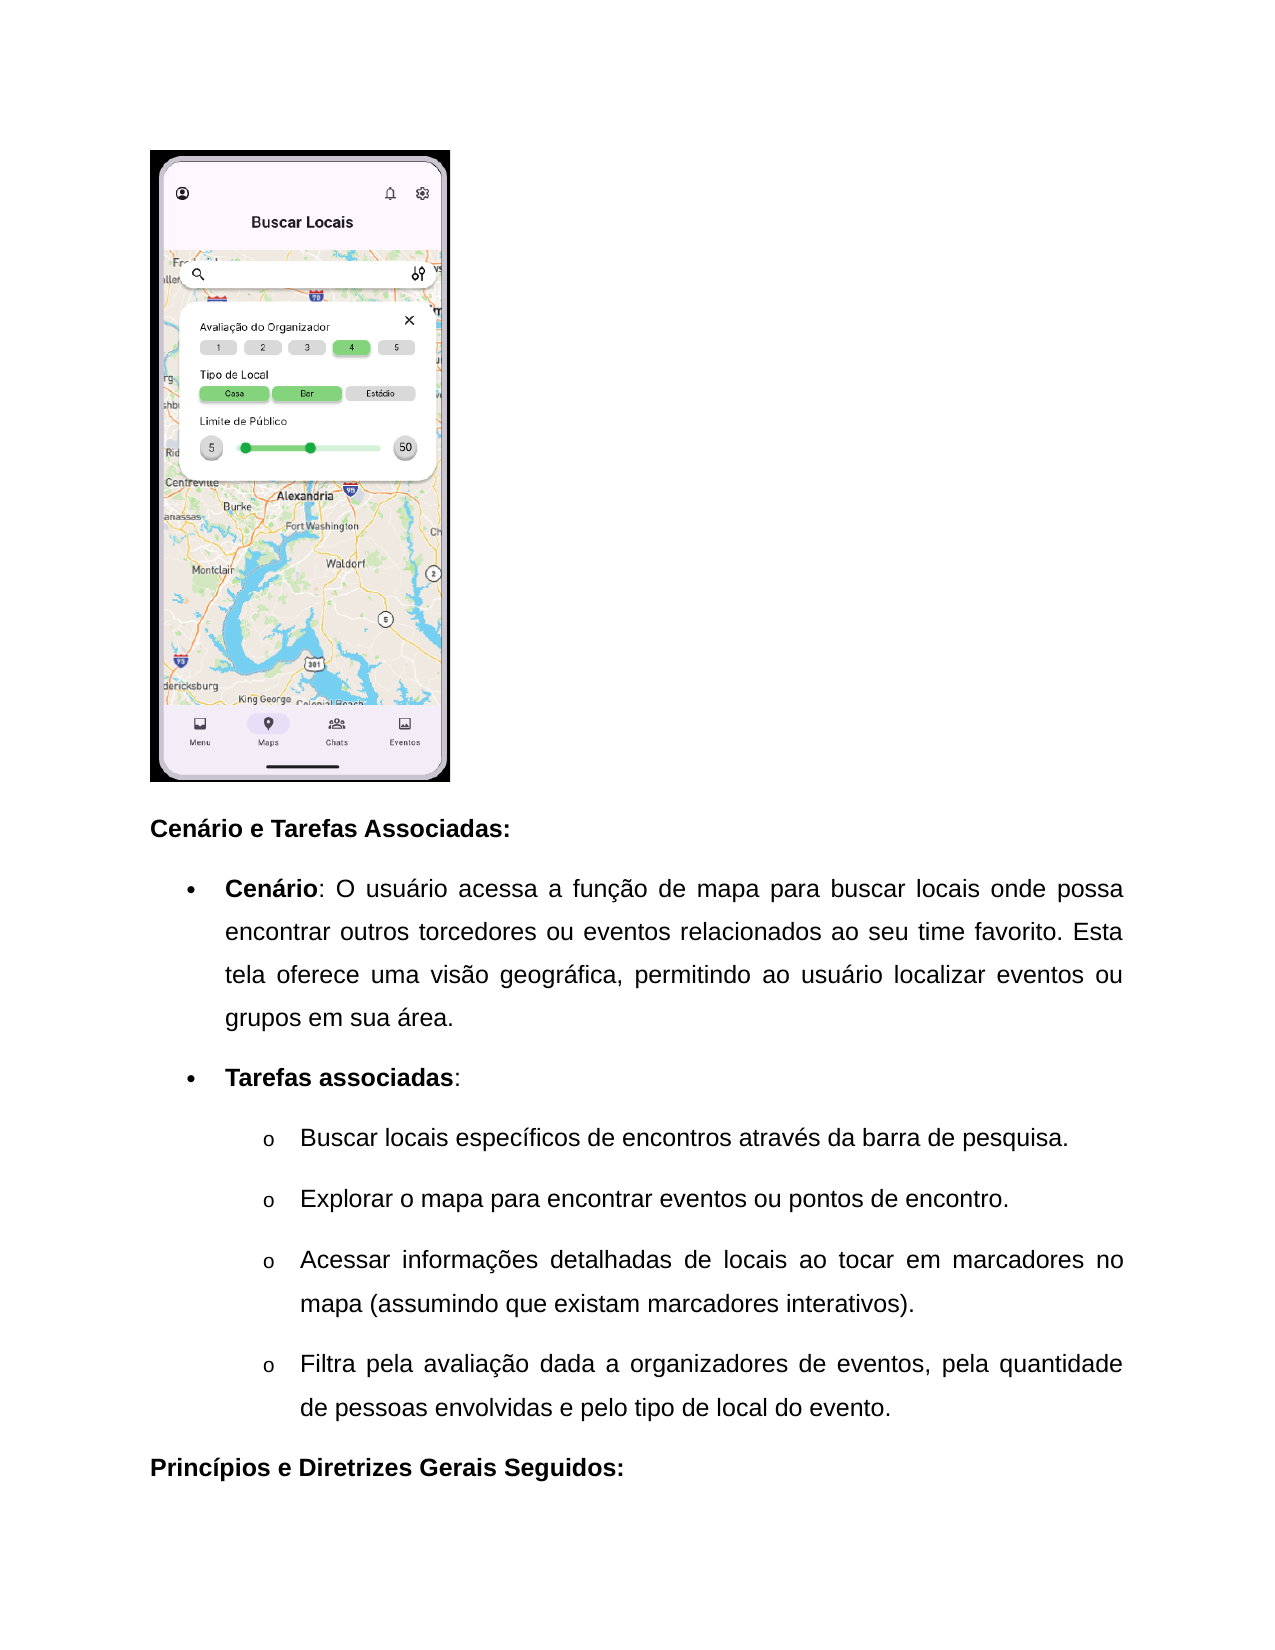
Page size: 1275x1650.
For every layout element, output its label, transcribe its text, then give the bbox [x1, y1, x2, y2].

text Princípios e Diretrizes Gerais Seguidos: [150, 1453, 1125, 1482]
list Tarefas associadas: [187, 1063, 1125, 1092]
text Cenário e Tarefas Associadas: [150, 814, 1125, 843]
list Buscar locais específicos de encontros através da barra de pesquisa. [262, 1123, 1125, 1153]
list Filtra pela avaliação dada a organizadores de eventos, pela quantidade de pessoas envolvidas e pelo tipo de local do evento. [262, 1349, 1125, 1422]
picture [150, 150, 451, 782]
list Cenário: O usuário acessa a função de mapa para buscar locais onde possa encontrar outros torcedores ou eventos relacionados ao seu time favorito. Esta tela oferece uma visão geográfica, permitindo ao usuário localizar eventos ou grupos em sua área. [187, 874, 1125, 1032]
list Acessar informações detalhadas de locais ao tocar em marcadores no mapa (assumindo que existam marcadores interativos). [262, 1245, 1125, 1318]
list Explorar o mapa para encontrar eventos ou pontos de encontro. [262, 1184, 1125, 1214]
